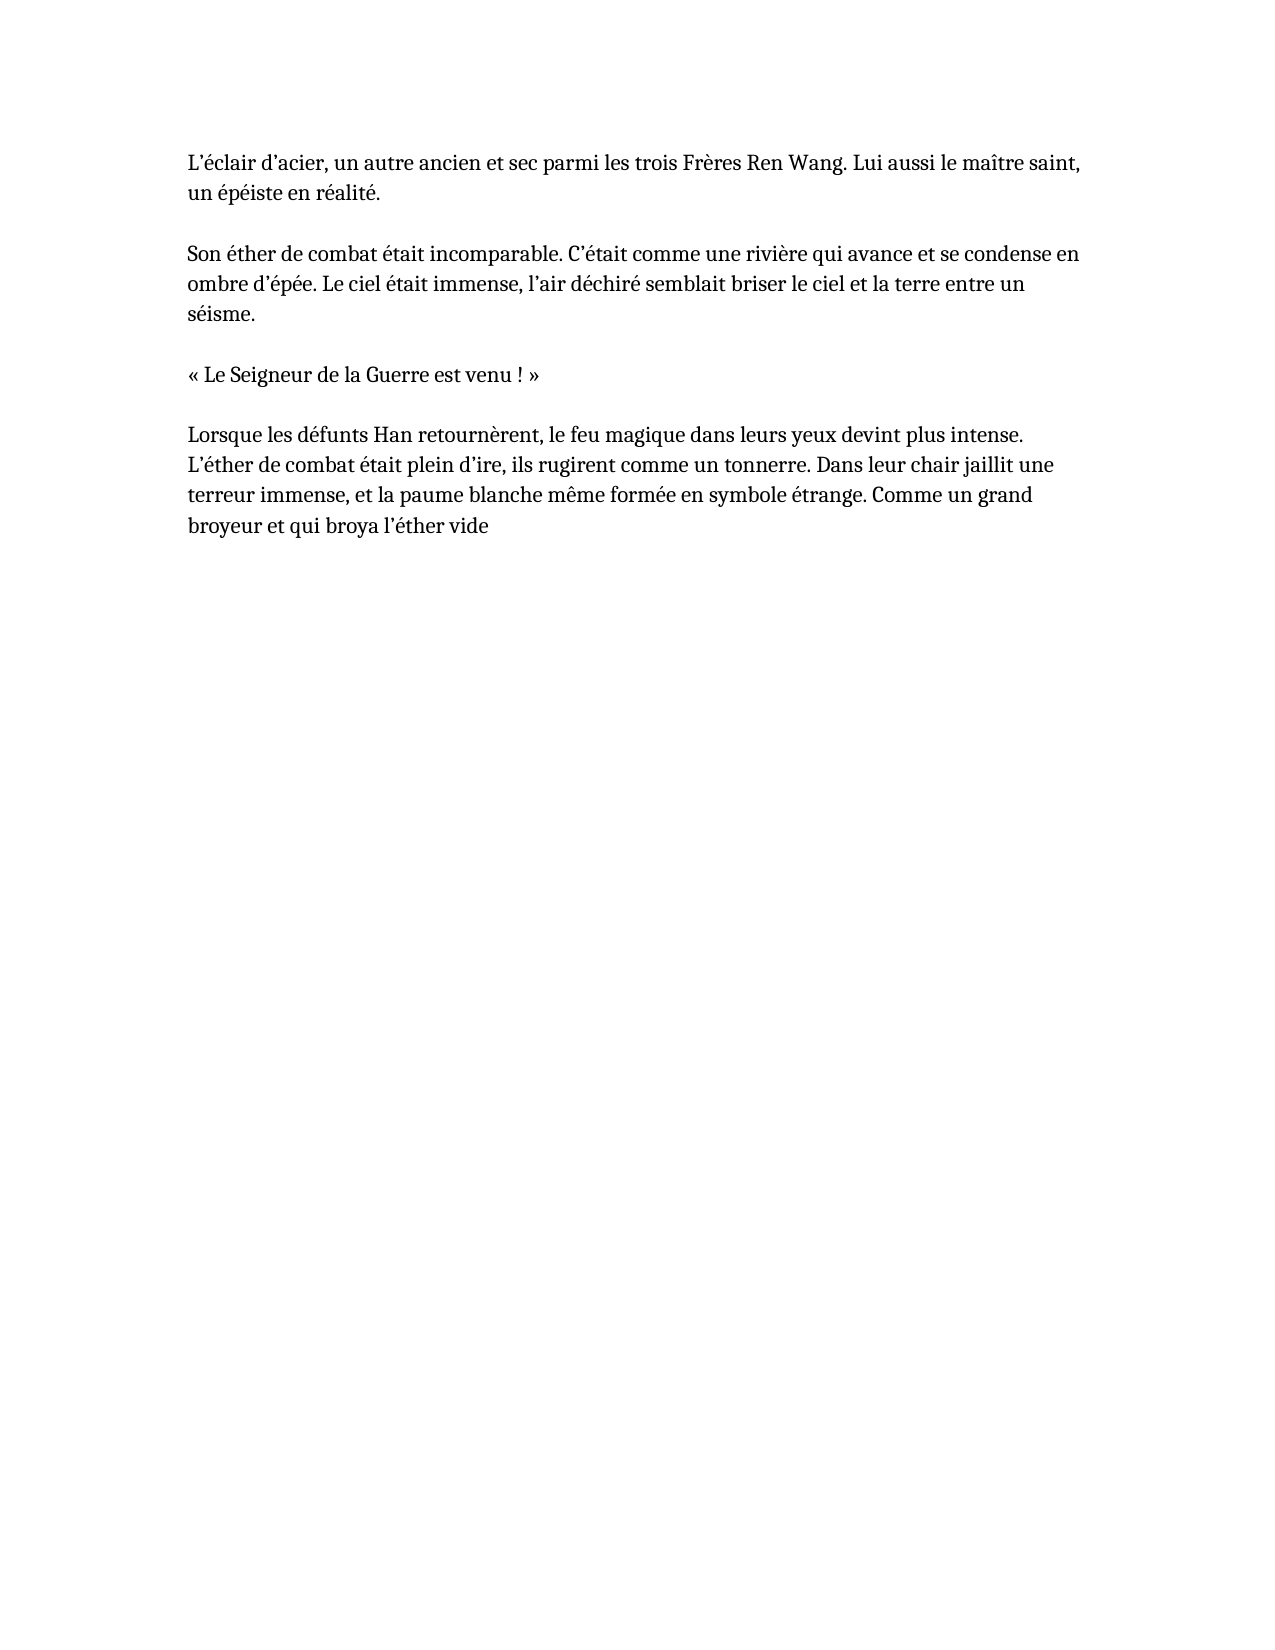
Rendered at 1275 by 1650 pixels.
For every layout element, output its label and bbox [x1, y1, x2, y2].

text [187, 150, 1087, 539]
